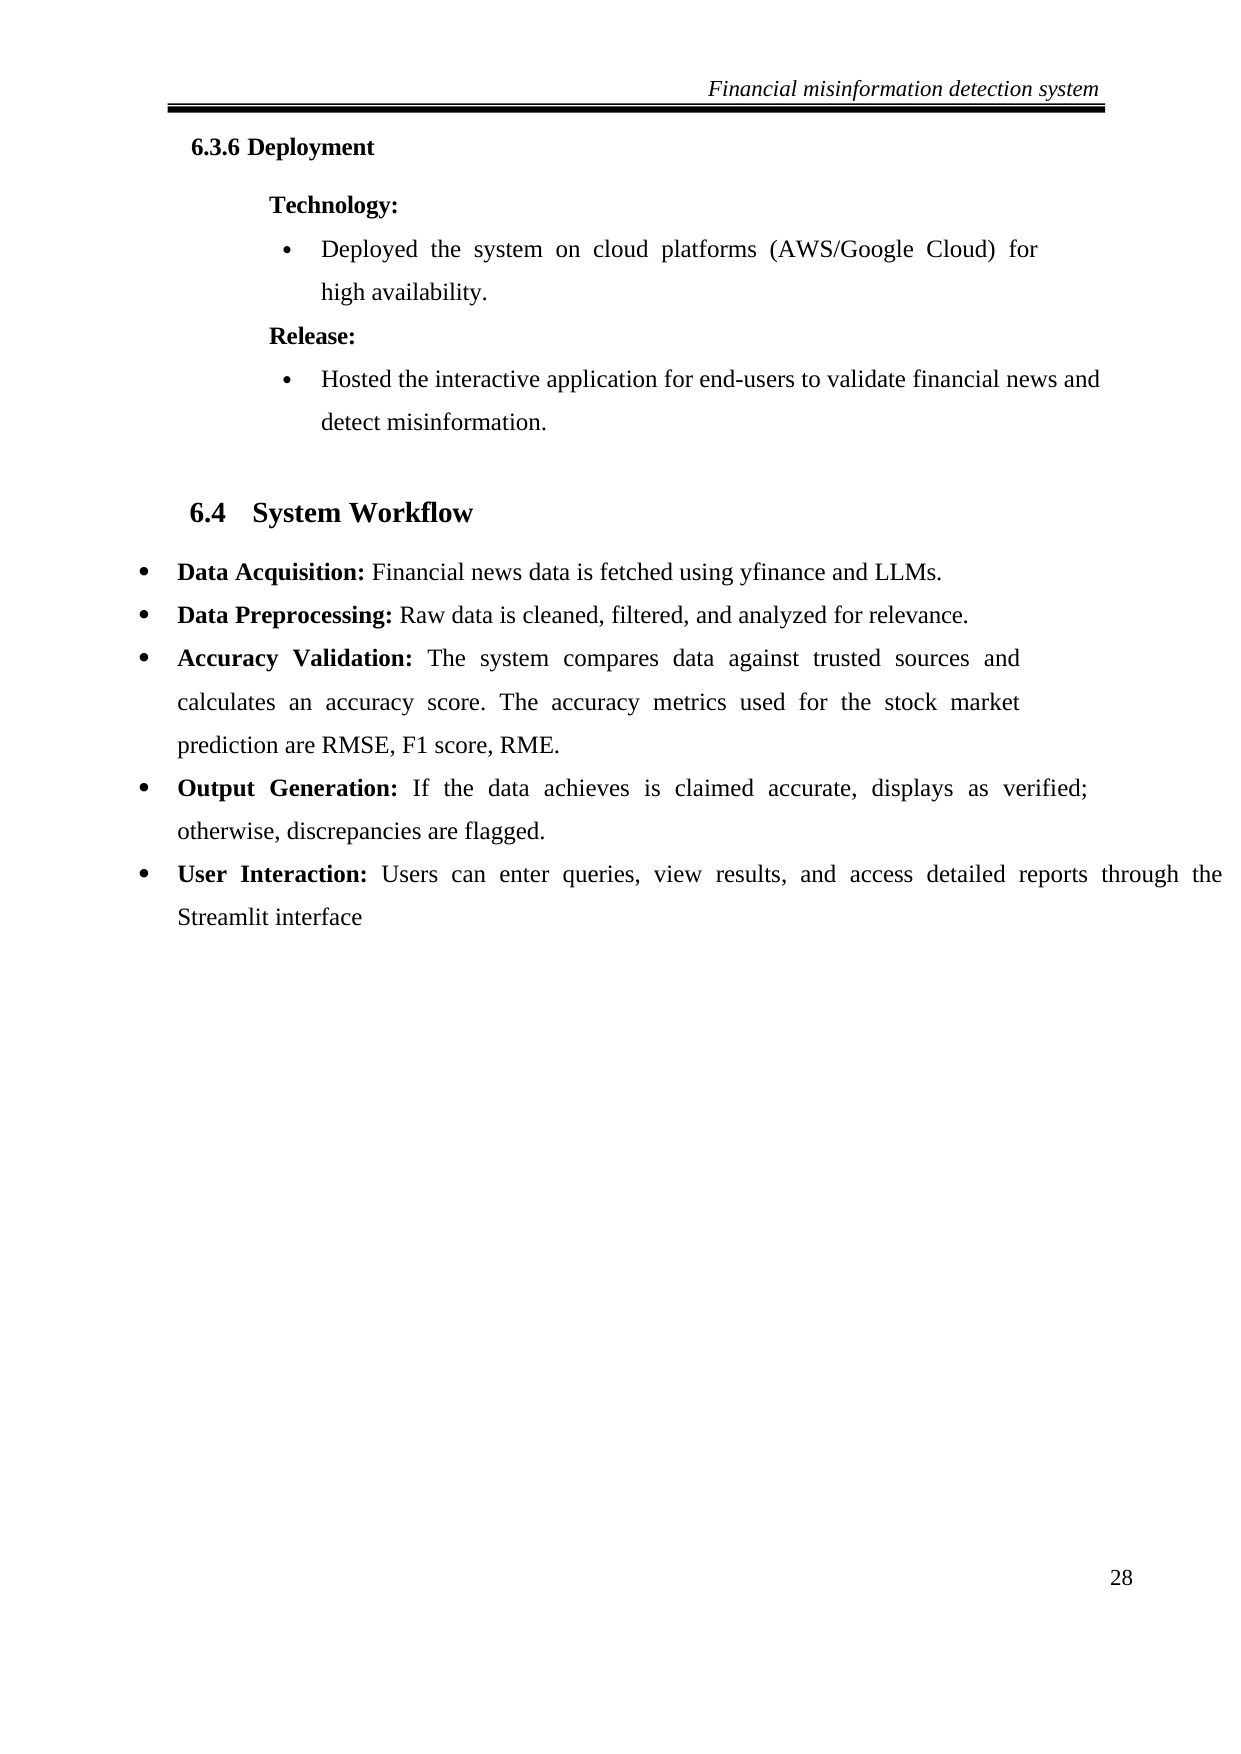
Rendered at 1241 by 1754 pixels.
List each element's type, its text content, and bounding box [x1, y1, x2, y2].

list Data Preprocessing: Raw data is cleaned, filtered, and analyzed for relevance. [139, 600, 1223, 629]
list User Interaction: Users can enter queries, view results, and access detailed reports through the Streamlit interface [139, 859, 1223, 931]
subtitle System Workflow [189, 495, 1223, 528]
list Data Acquisition: Financial news data is fetched using yfinance and LLMs. [139, 557, 1223, 586]
subtitle Release: [208, 321, 1223, 349]
list Deployed the system on cloud platforms (AWS/Google Cloud) for high availability. [283, 234, 1038, 306]
list Output Generation: If the data achieves is claimed accurate, displays as verified; otherwise, discrepancies are flagged. [139, 773, 1088, 845]
list Deployment [191, 132, 1223, 161]
list Accuracy Validation: The system compares data against trusted sources and calculates an accuracy score. The accuracy metrics used for the stock market prediction are RMSE, F1 score, RME. [139, 643, 1020, 758]
list Hosted the interactive application for end-users to validate financial news and detect misinformation. [283, 364, 1100, 436]
subtitle Technology: [208, 190, 1223, 219]
